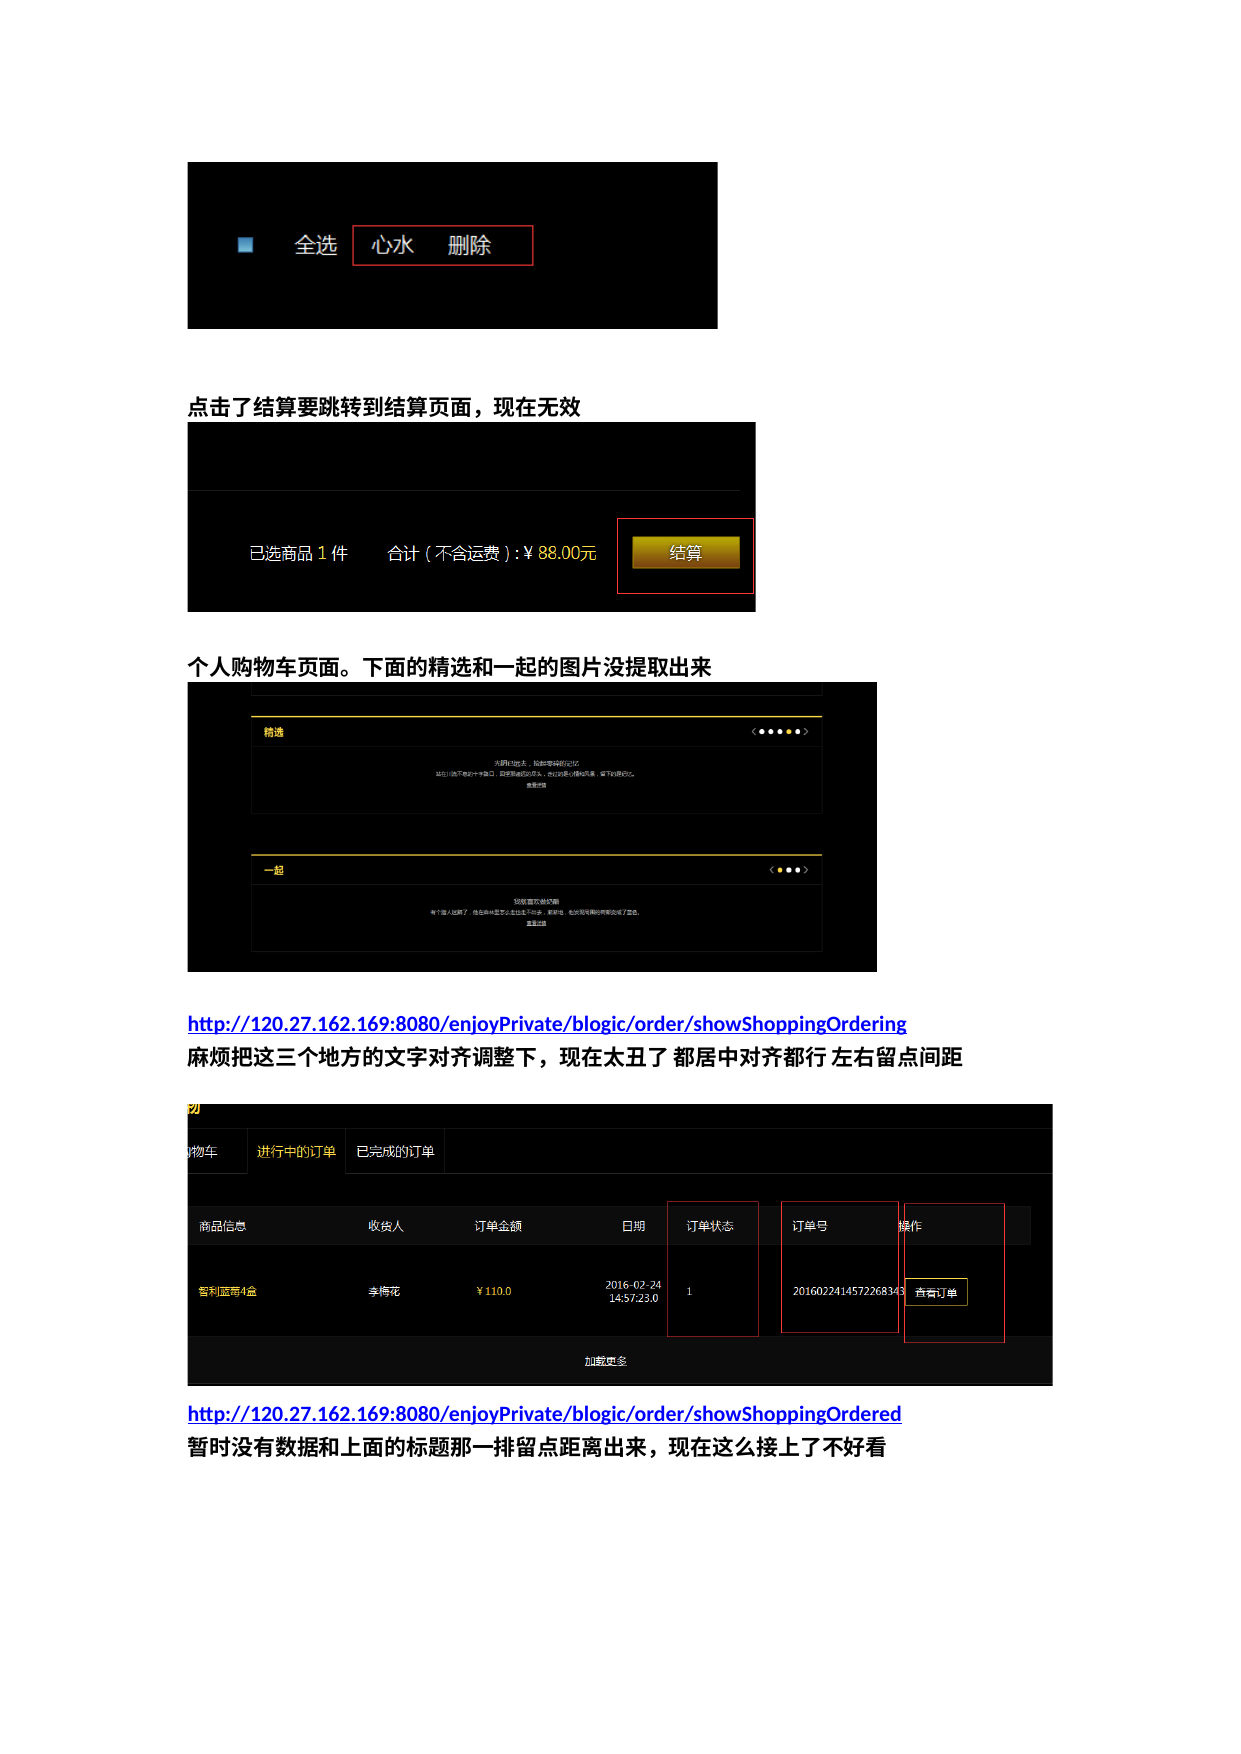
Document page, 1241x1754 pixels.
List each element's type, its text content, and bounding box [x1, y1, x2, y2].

text 暂时没有数据和上面的标题那一排留点距离出来，现在这么接上了不好看 [187, 1429, 1053, 1462]
text 点击了结算要跳转到结算页面，现在无效 [187, 389, 1053, 422]
picture [187, 1104, 1053, 1386]
picture [187, 422, 756, 612]
text 个人购物车页面。下面的精选和一起的图片没提取出来 [187, 649, 1053, 682]
picture [187, 162, 718, 329]
text http://120.27.162.169:8080/enjoyPrivate/blogic/order/showShoppingOrdering [187, 1007, 1053, 1039]
text http://120.27.162.169:8080/enjoyPrivate/blogic/order/showShoppingOrdered [187, 1397, 1053, 1429]
picture [187, 682, 877, 972]
text 麻烦把这三个地方的文字对齐调整下，现在太丑了 都居中对齐都行 左右留点间距 [187, 1039, 1053, 1072]
